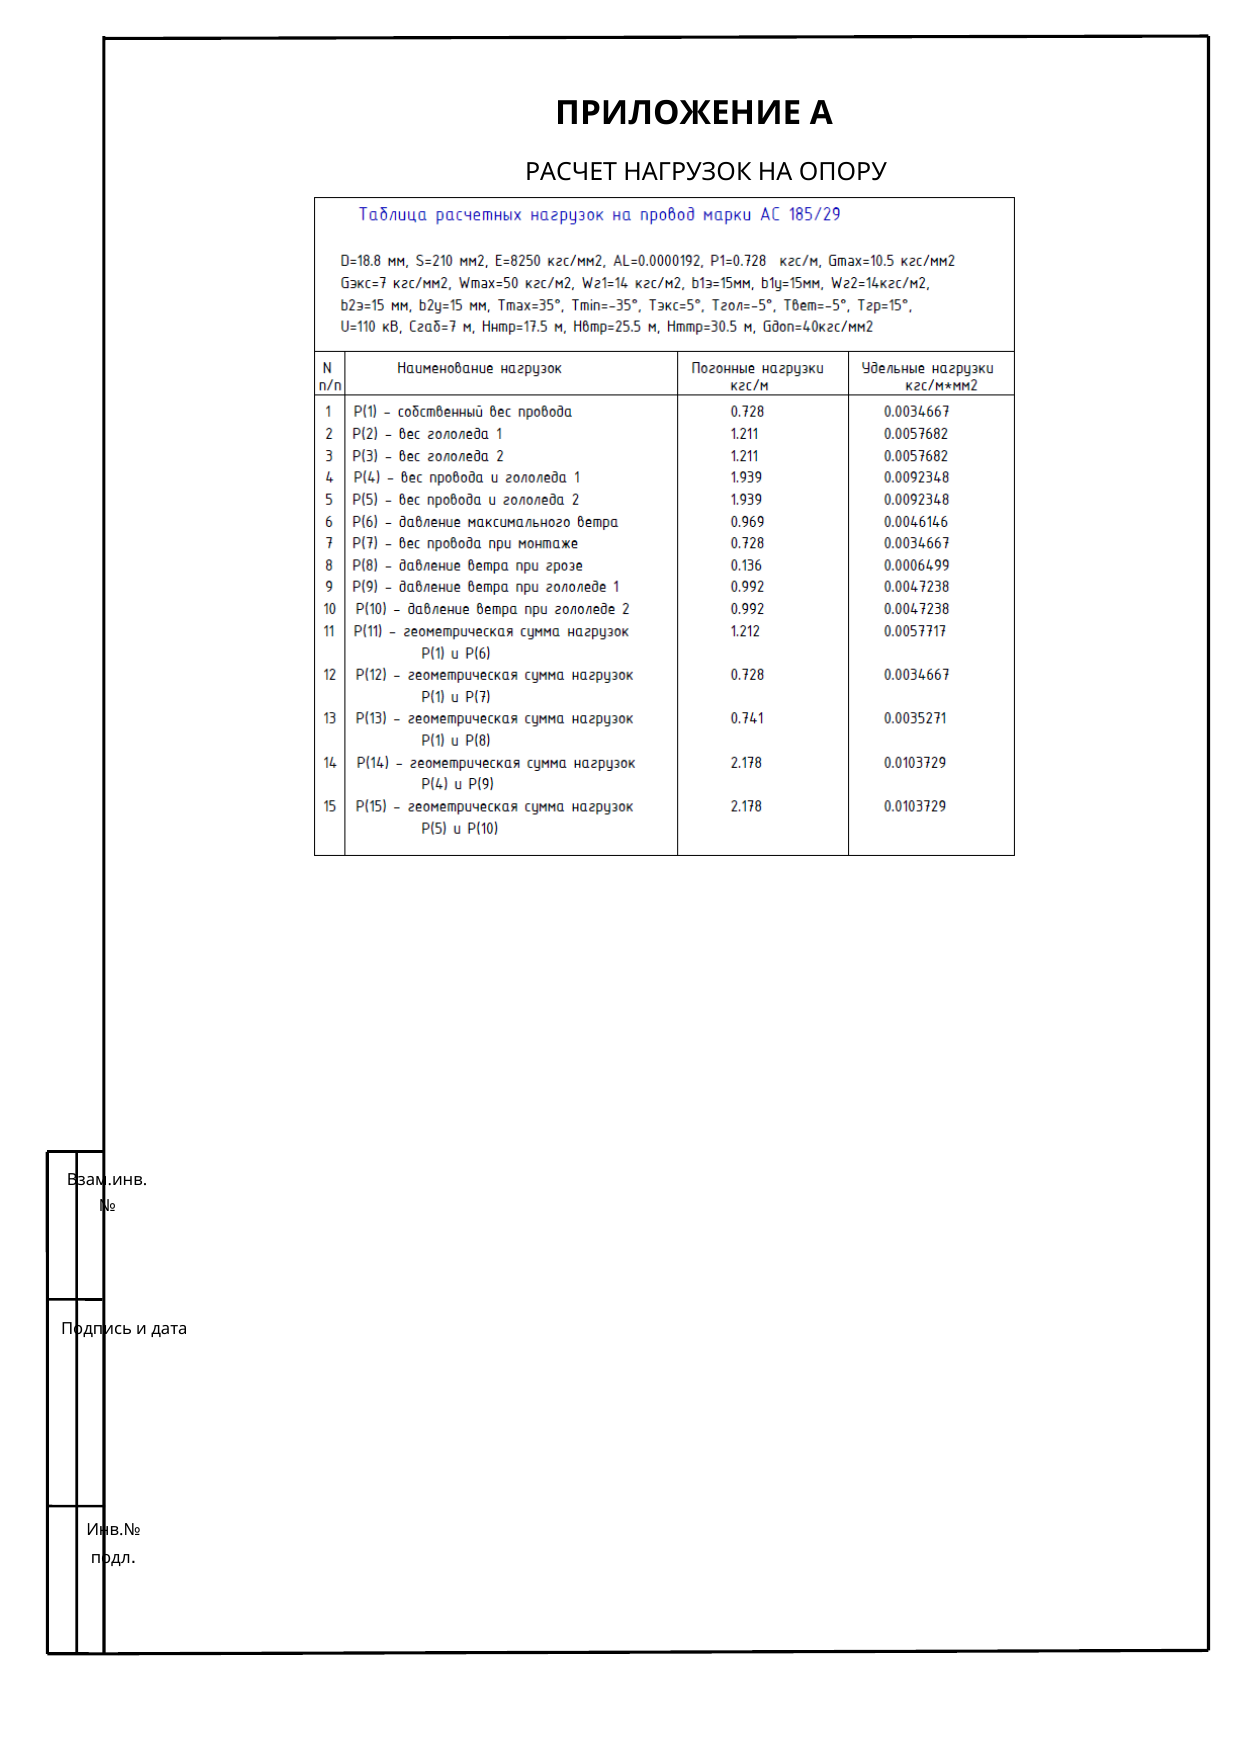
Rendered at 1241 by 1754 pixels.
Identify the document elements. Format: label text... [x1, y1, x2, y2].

picture [309, 192, 1020, 859]
subtitle ПРИЛОЖЕНИЕ А [213, 89, 1175, 134]
text РАСЧЕТ НАГРУЗОК НА ОПОРУ [171, 154, 1181, 188]
